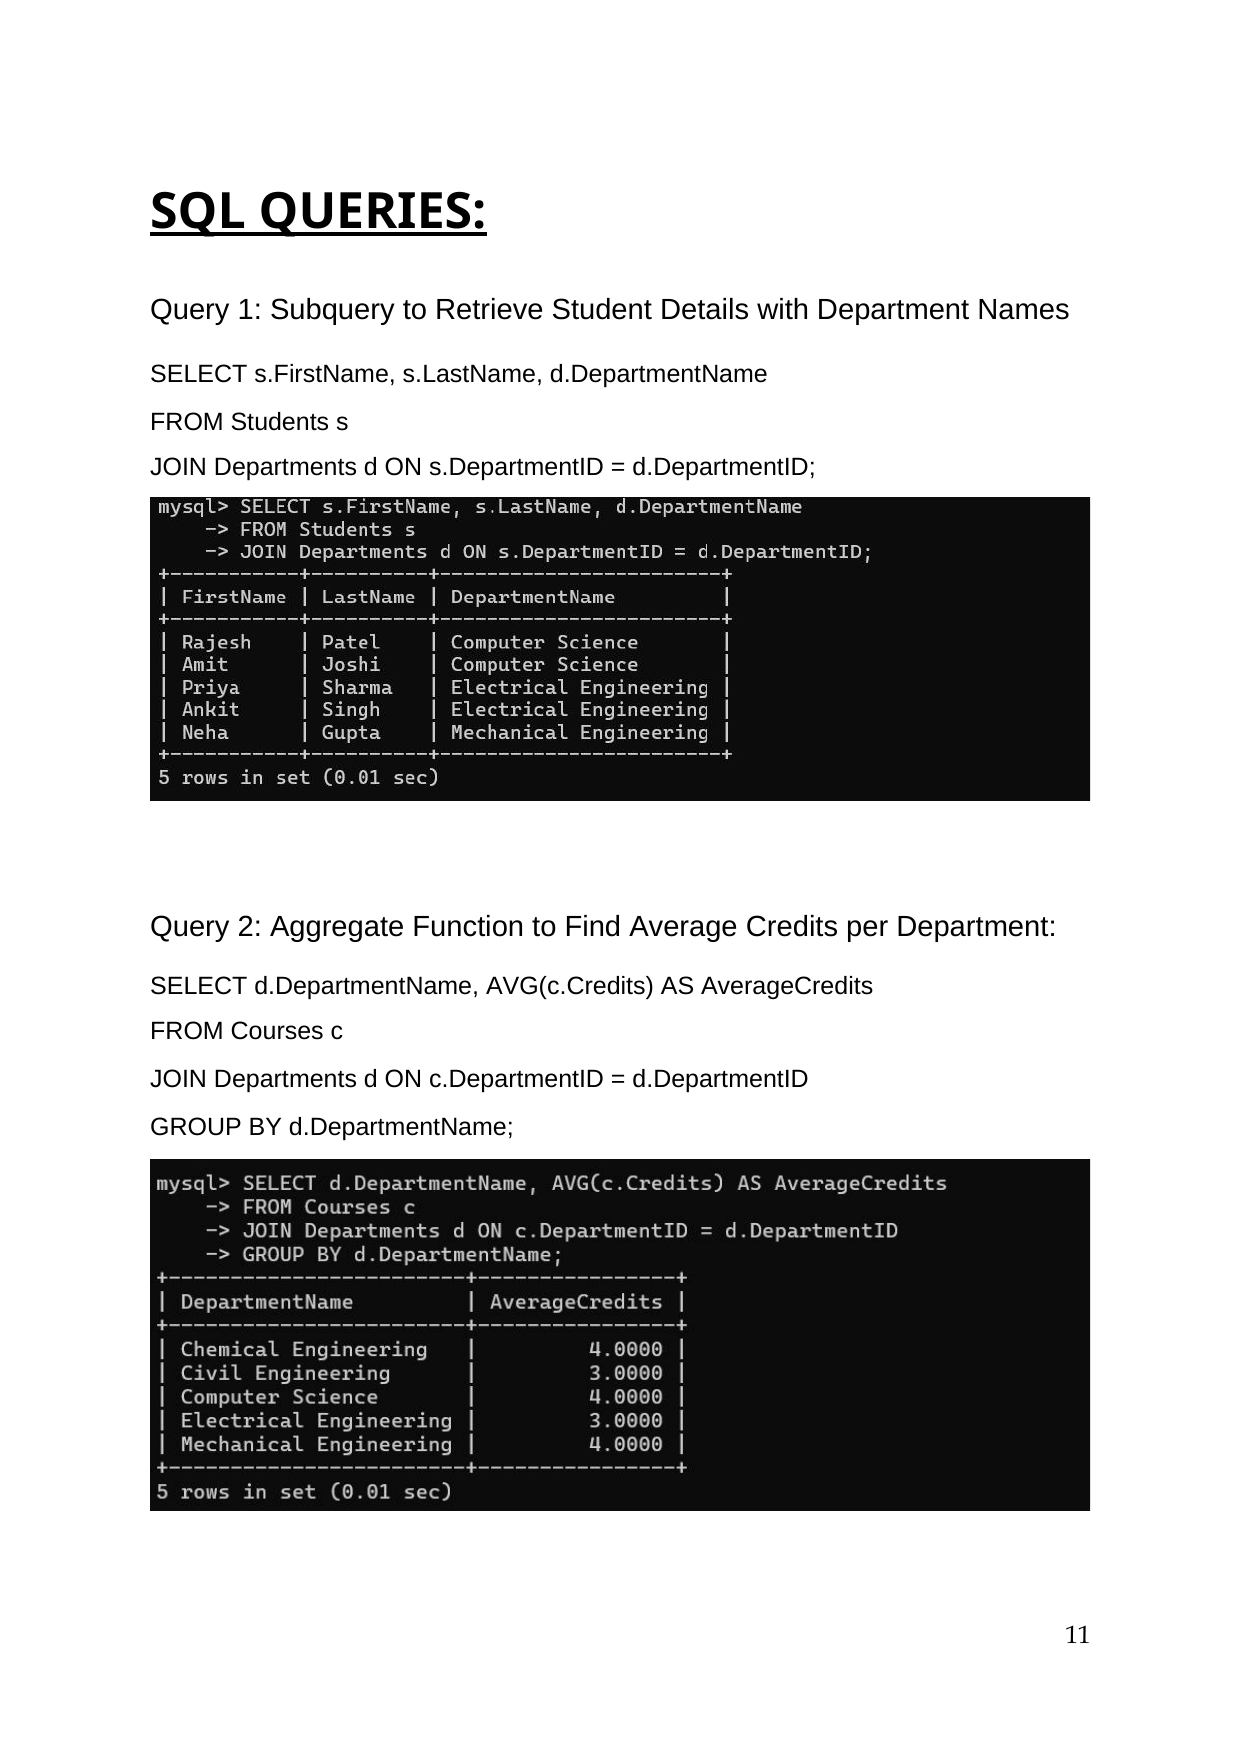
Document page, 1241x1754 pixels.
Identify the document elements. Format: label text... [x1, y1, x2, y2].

text FROM Students s [150, 407, 1090, 436]
subtitle SQL QUERIES: [150, 175, 1090, 243]
text Query 2: Aggregate Function to Find Average Credits per Department: SELECT d.DepartmentName, AVG(c.Credits) AS AverageCredits [150, 909, 1090, 1000]
text JOIN Departments d ON s.DepartmentID = d.DepartmentID; [150, 452, 1090, 481]
text JOIN Departments d ON c.DepartmentID = d.DepartmentID [150, 1064, 1090, 1093]
text Query 1: Subquery to Retrieve Student Details with Department Names SELECT s.FirstName, s.LastName, d.DepartmentName [150, 292, 1090, 388]
text GROUP BY d.DepartmentName; [150, 1112, 1090, 1141]
picture [150, 1159, 1091, 1511]
text FROM Courses c [150, 1016, 1090, 1045]
picture [150, 497, 1091, 801]
